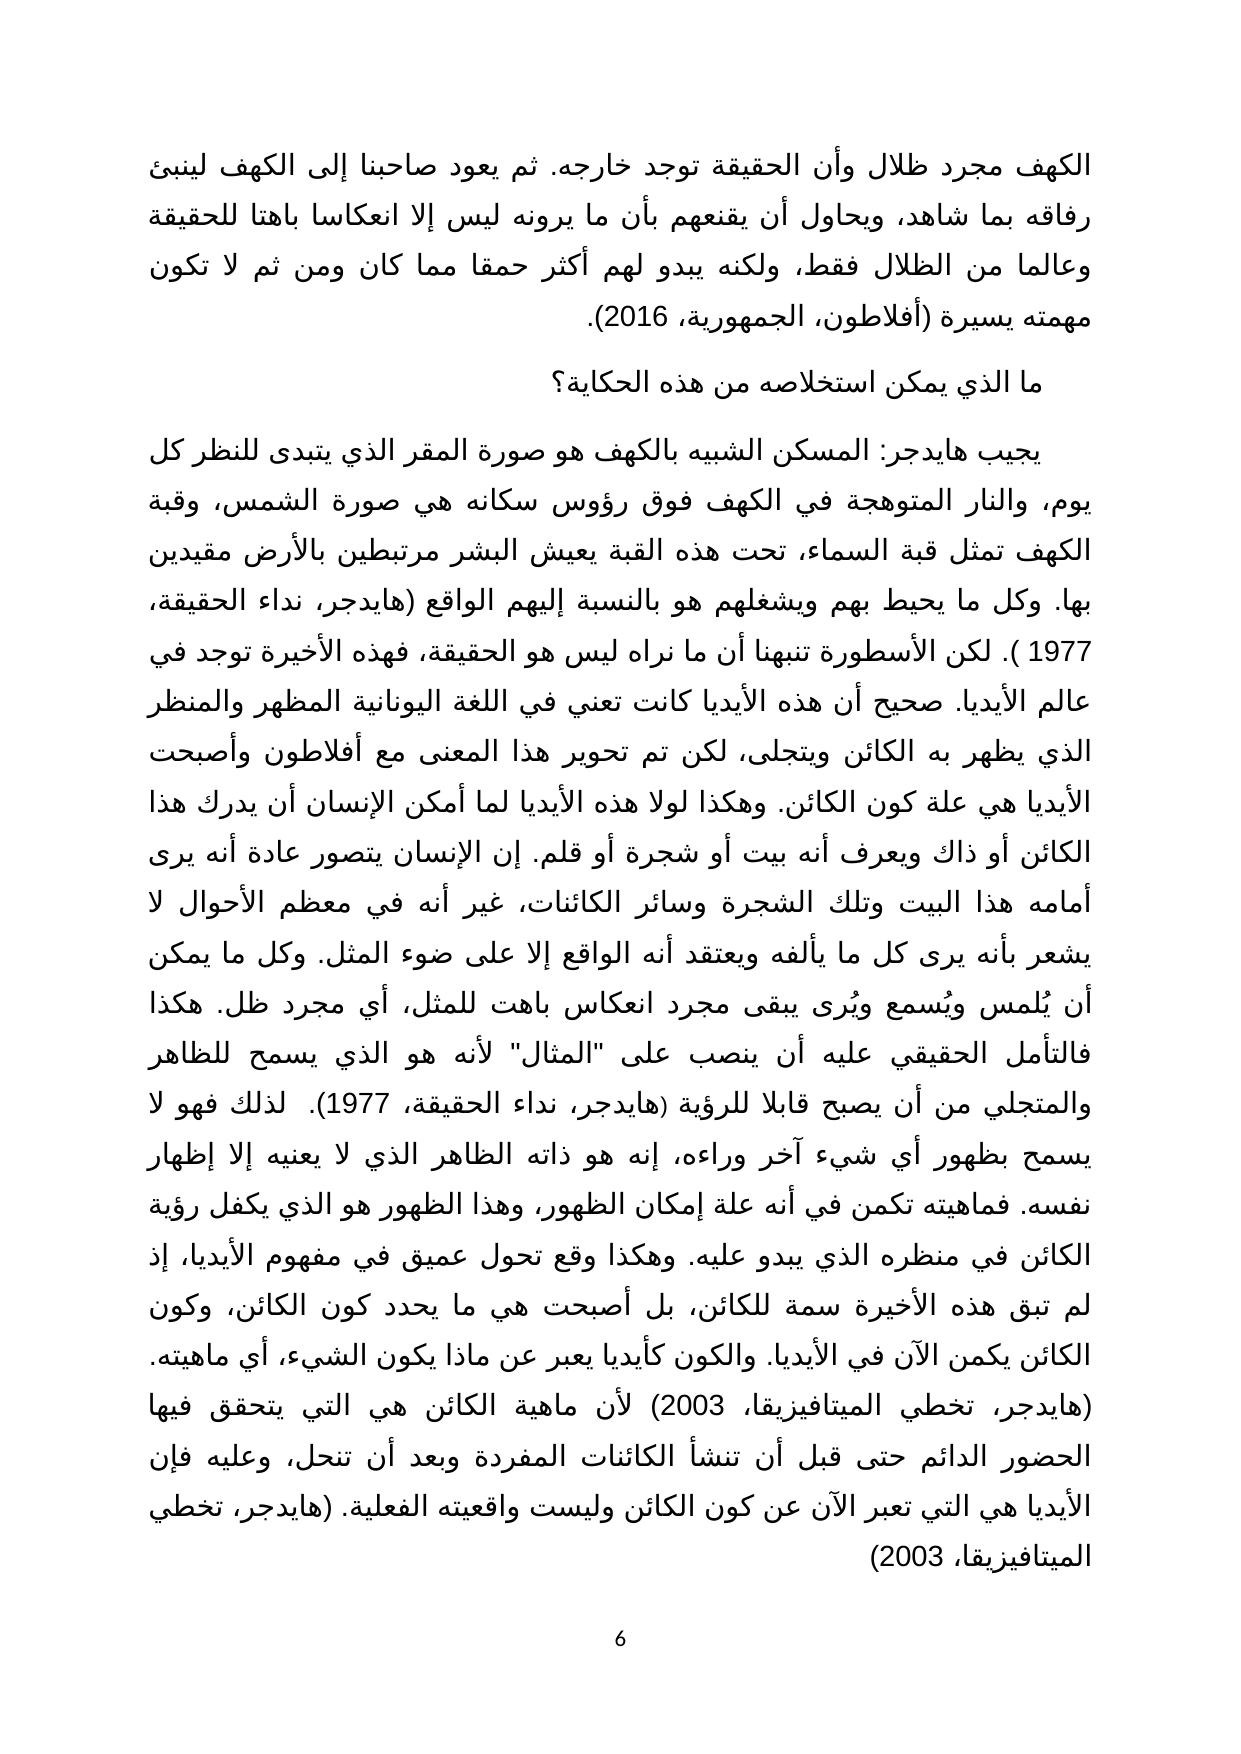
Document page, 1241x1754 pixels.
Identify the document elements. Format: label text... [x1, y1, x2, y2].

text ما الذي يمكن استخلاصه من هذه الحكاية؟ [148, 366, 1093, 399]
text يجيب هايدجر: المسكن الشبيه بالكهف هو صورة المقر الذي يتبدى للنظر كل يوم، والنار المتوهجة في الكهف فوق رؤوس سكانه هي صورة الشمس، وقبة الكهف تمثل قبة السماء، تحت هذه القبة يعيش البشر مرتبطين بالأرض مقيدين بها. وكل ما يحيط بهم ويشغلهم هو بالنسبة إليهم الواقع (هايدجر، نداء الحقيقة، 1977 ). لكن الأسطورة تنبهنا أن ما نراه ليس هو الحقيقة، فهذه الأخيرة توجد في عالم الأيديا. صحيح أن هذه الأيديا كانت تعني في اللغة اليونانية المظهر والمنظر الذي يظهر به الكائن ويتجلى، لكن تم تحوير هذا المعنى مع أفلاطون وأصبحت الأيديا هي علة كون الكائن. وهكذا لولا هذه الأيديا لما أمكن الإنسان أن يدرك هذا الكائن أو ذاك ويعرف أنه بيت أو شجرة أو قلم. إن الإنسان يتصور عادة أنه يرى أمامه هذا البيت وتلك الشجرة وسائر الكائنات، غير أنه في معظم الأحوال لا يشعر بأنه يرى كل ما يألفه ويعتقد أنه الواقع إلا على ضوء المثل. وكل ما يمكن أن يُلمس ويُسمع ويُرى يبقى مجرد انعكاس باهت للمثل، أي مجرد ظل. هكذا فالتأمل الحقيقي عليه أن ينصب على "المثال" لأنه هو الذي يسمح للظاهر والمتجلي من أن يصبح قابلا للرؤية (هايدجر، نداء الحقيقة، 1977). لذلك فهو لا يسمح بظهور أي شيء آخر وراءه، إنه هو ذاته الظاهر الذي لا يعنيه إلا إظهار نفسه. فماهيته تكمن في أنه علة إمكان الظهور، وهذا الظهور هو الذي يكفل رؤية الكائن في منظره الذي يبدو عليه. وهكذا وقع تحول عميق في مفهوم الأيديا، إذ لم تبق هذه الأخيرة سمة للكائن، بل أصبحت هي ما يحدد كون الكائن، وكون الكائن يكمن الآن في الأيديا. والكون كأيديا يعبر عن ماذا يكون الشيء، أي ماهيته. (هايدجر، تخطي الميتافيزيقا، 2003) لأن ماهية الكائن هي التي يتحقق فيها الحضور الدائم حتى قبل أن تنشأ الكائنات المفردة وبعد أن تنحل، وعليه فإن الأيديا هي التي تعبر الآن عن كون الكائن وليست واقعيته الفعلية. (هايدجر، تخطي الميتافيزيقا، 2003) [148, 432, 1093, 1573]
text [148, 148, 1093, 332]
